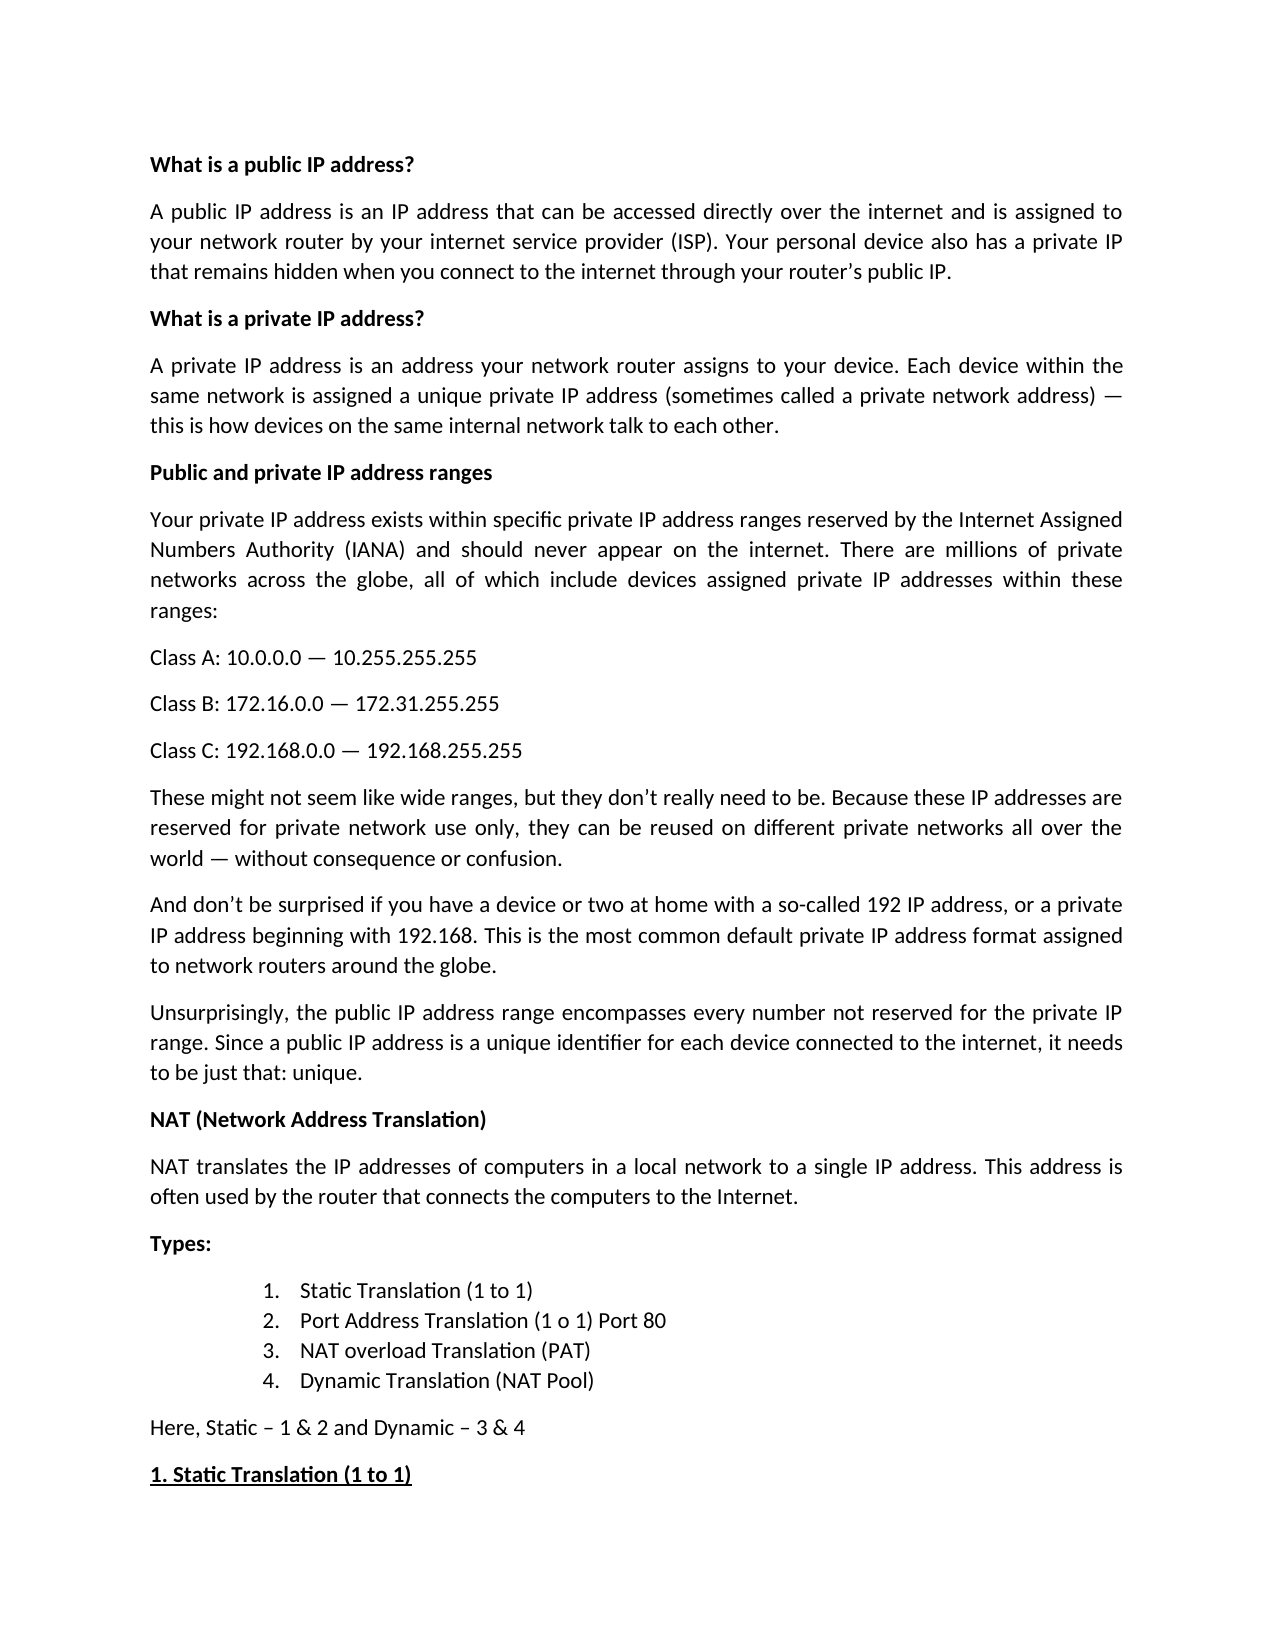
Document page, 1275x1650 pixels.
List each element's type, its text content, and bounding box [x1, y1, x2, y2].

text Class B: 172.16.0.0 — 172.31.255.255 [150, 689, 1125, 718]
text A public IP address is an IP address that can be accessed directly over the internet and is assigned to your network router by your internet service provider (ISP). Your personal device also has a private IP that remains hidden when you connect to the internet through your router’s public IP. [150, 197, 1125, 285]
text What is a private IP address? [150, 304, 1125, 332]
text These might not seem like wide ranges, but they don’t really need to be. Because these IP addresses are reserved for private network use only, they can be reused on different private networks all over the world — without consequence or confusion. [150, 783, 1125, 872]
list Port Address Translation (1 o 1) Port 80 [262, 1306, 1125, 1334]
list Dynamic Translation (NAT Pool) [262, 1367, 1125, 1395]
list NAT overload Translation (PAT) [262, 1336, 1125, 1364]
text Types: [150, 1229, 1125, 1257]
text NAT translates the IP addresses of computers in a local network to a single IP address. This address is often used by the router that connects the computers to the Internet. [150, 1152, 1125, 1210]
text What is a public IP address? [150, 150, 1125, 178]
text 1. Static Translation (1 to 1) [150, 1460, 1125, 1488]
list Static Translation (1 to 1) [262, 1276, 1125, 1304]
text Here, Static – 1 & 2 and Dynamic – 3 & 4 [150, 1413, 1125, 1442]
text NAT (Network Address Translation) [150, 1105, 1125, 1133]
text And don’t be surprised if you have a device or two at home with a so-called 192 IP address, or a private IP address beginning with 192.168. This is the most common default private IP address format assigned to network routers around the globe. [150, 891, 1125, 979]
text Your private IP address exists within specific private IP address ranges reserved by the Internet Assigned Numbers Authority (IANA) and should never appear on the internet. There are millions of private networks across the globe, all of which include devices assigned private IP addresses within these ranges: [150, 505, 1125, 624]
text Class A: 10.0.0.0 — 10.255.255.255 [150, 643, 1125, 671]
text Class C: 192.168.0.0 — 192.168.255.255 [150, 736, 1125, 764]
text A private IP address is an address your network router assigns to your device. Each device within the same network is assigned a unique private IP address (sometimes called a private network address) — this is how devices on the same internal network talk to each other. [150, 351, 1125, 439]
text Public and private IP address ranges [150, 458, 1125, 486]
text Unsurprisingly, the public IP address range encompasses every number not reserved for the private IP range. Since a public IP address is a unique identifier for each device connected to the internet, it needs to be just that: unique. [150, 998, 1125, 1086]
